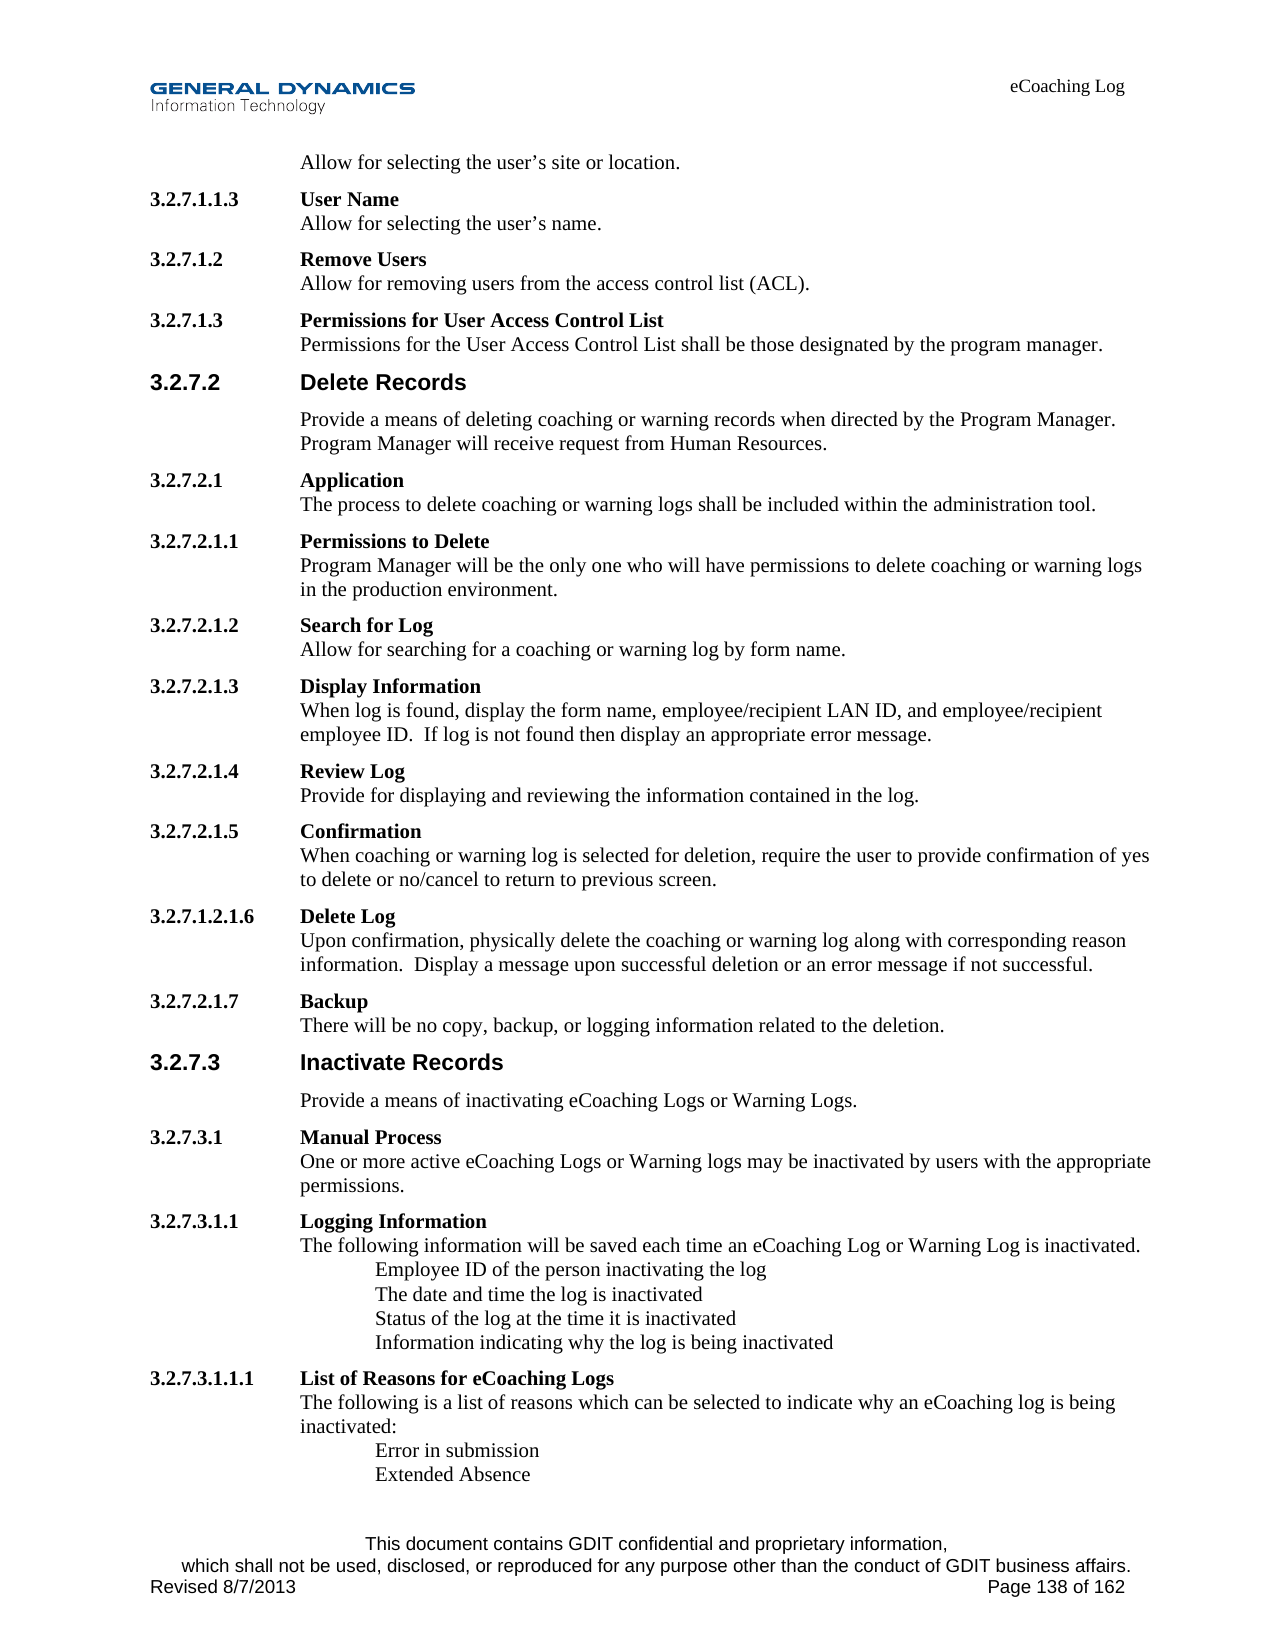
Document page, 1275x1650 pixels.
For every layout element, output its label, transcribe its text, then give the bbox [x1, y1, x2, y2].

text 3.2.7.2.1 Application [150, 468, 1162, 492]
text Allow for selecting the user’s name. [300, 211, 1162, 235]
text 3.2.7.1.2.1.6 Delete Log [150, 904, 1162, 928]
text 3.2.7.3.1 Manual Process [150, 1124, 1162, 1149]
text Provide for displaying and reviewing the information contained in the log. [300, 783, 1162, 807]
text The process to delete coaching or warning logs shall be included within the administration tool. [300, 492, 1162, 516]
text 3.2.7.2.1.7 Backup [150, 988, 1162, 1013]
text 3.2.7.1.1.3 User Name [150, 187, 1162, 211]
text The following is a list of reasons which can be selected to indicate why an eCoaching log is being inactivated: [300, 1390, 1162, 1438]
text Allow for removing users from the access control list (ACL). [300, 271, 1162, 295]
text 3.2.7.2.1.2 Search for Log [150, 613, 1162, 637]
text Error in submission [300, 1438, 1162, 1462]
text 3.2.7.2.1.5 Confirmation [150, 819, 1162, 843]
text When coaching or warning log is selected for deletion, require the user to provide confirmation of yes to delete or no/cancel to return to previous screen. [300, 843, 1162, 891]
text Provide a means of inactivating eCoaching Logs or Warning Logs. [300, 1088, 1162, 1112]
text 3.2.7.1.3 Permissions for User Access Control List [150, 308, 1162, 332]
subtitle 3.2.7.3 Inactivate Records [150, 1049, 1162, 1076]
text 3.2.7.2.1.4 Review Log [150, 758, 1162, 783]
text 3.2.7.3.1.1 Logging Information [150, 1209, 1162, 1233]
text 3.2.7.3.1.1.1 List of Reasons for eCoaching Logs [150, 1366, 1162, 1390]
text Allow for searching for a coaching or warning log by form name. [300, 637, 1162, 661]
text The following information will be saved each time an eCoaching Log or Warning Log is inactivated. [300, 1233, 1162, 1257]
text One or more active eCoaching Logs or Warning logs may be inactivated by users with the appropriate permissions. [300, 1149, 1162, 1197]
text The date and time the log is inactivated [300, 1281, 1162, 1306]
text Employee ID of the person inactivating the log [300, 1257, 1162, 1281]
text Program Manager will be the only one who will have permissions to delete coaching or warning logs in the production environment. [300, 553, 1162, 601]
text Provide a means of deleting coaching or warning records when directed by the Program Manager. Program Manager will receive request from Human Resources. [300, 407, 1162, 455]
text There will be no copy, backup, or logging information related to the deletion. [300, 1013, 1162, 1037]
text 3.2.7.2.1.1 Permissions to Delete [150, 528, 1162, 553]
subtitle 3.2.7.2 Delete Records [150, 368, 1162, 395]
text Status of the log at the time it is inactivated [150, 1306, 1162, 1329]
text Permissions for the User Access Control List shall be those designated by the program manager. [300, 332, 1162, 356]
text When log is found, display the form name, employee/recipient LAN ID, and employee/recipient employee ID. If log is not found then display an appropriate error message. [300, 698, 1162, 746]
text Allow for selecting the user’s site or location. [300, 150, 1162, 174]
text Extended Absence [300, 1462, 1162, 1486]
text 3.2.7.2.1.3 Display Information [150, 674, 1162, 698]
picture [126, 67, 439, 130]
text 3.2.7.1.2 Remove Users [150, 247, 1162, 271]
text Information indicating why the log is being inactivated [150, 1329, 1162, 1354]
text Upon confirmation, physically delete the coaching or warning log along with corresponding reason information. Display a message upon successful deletion or an error message if not successful. [300, 928, 1162, 976]
